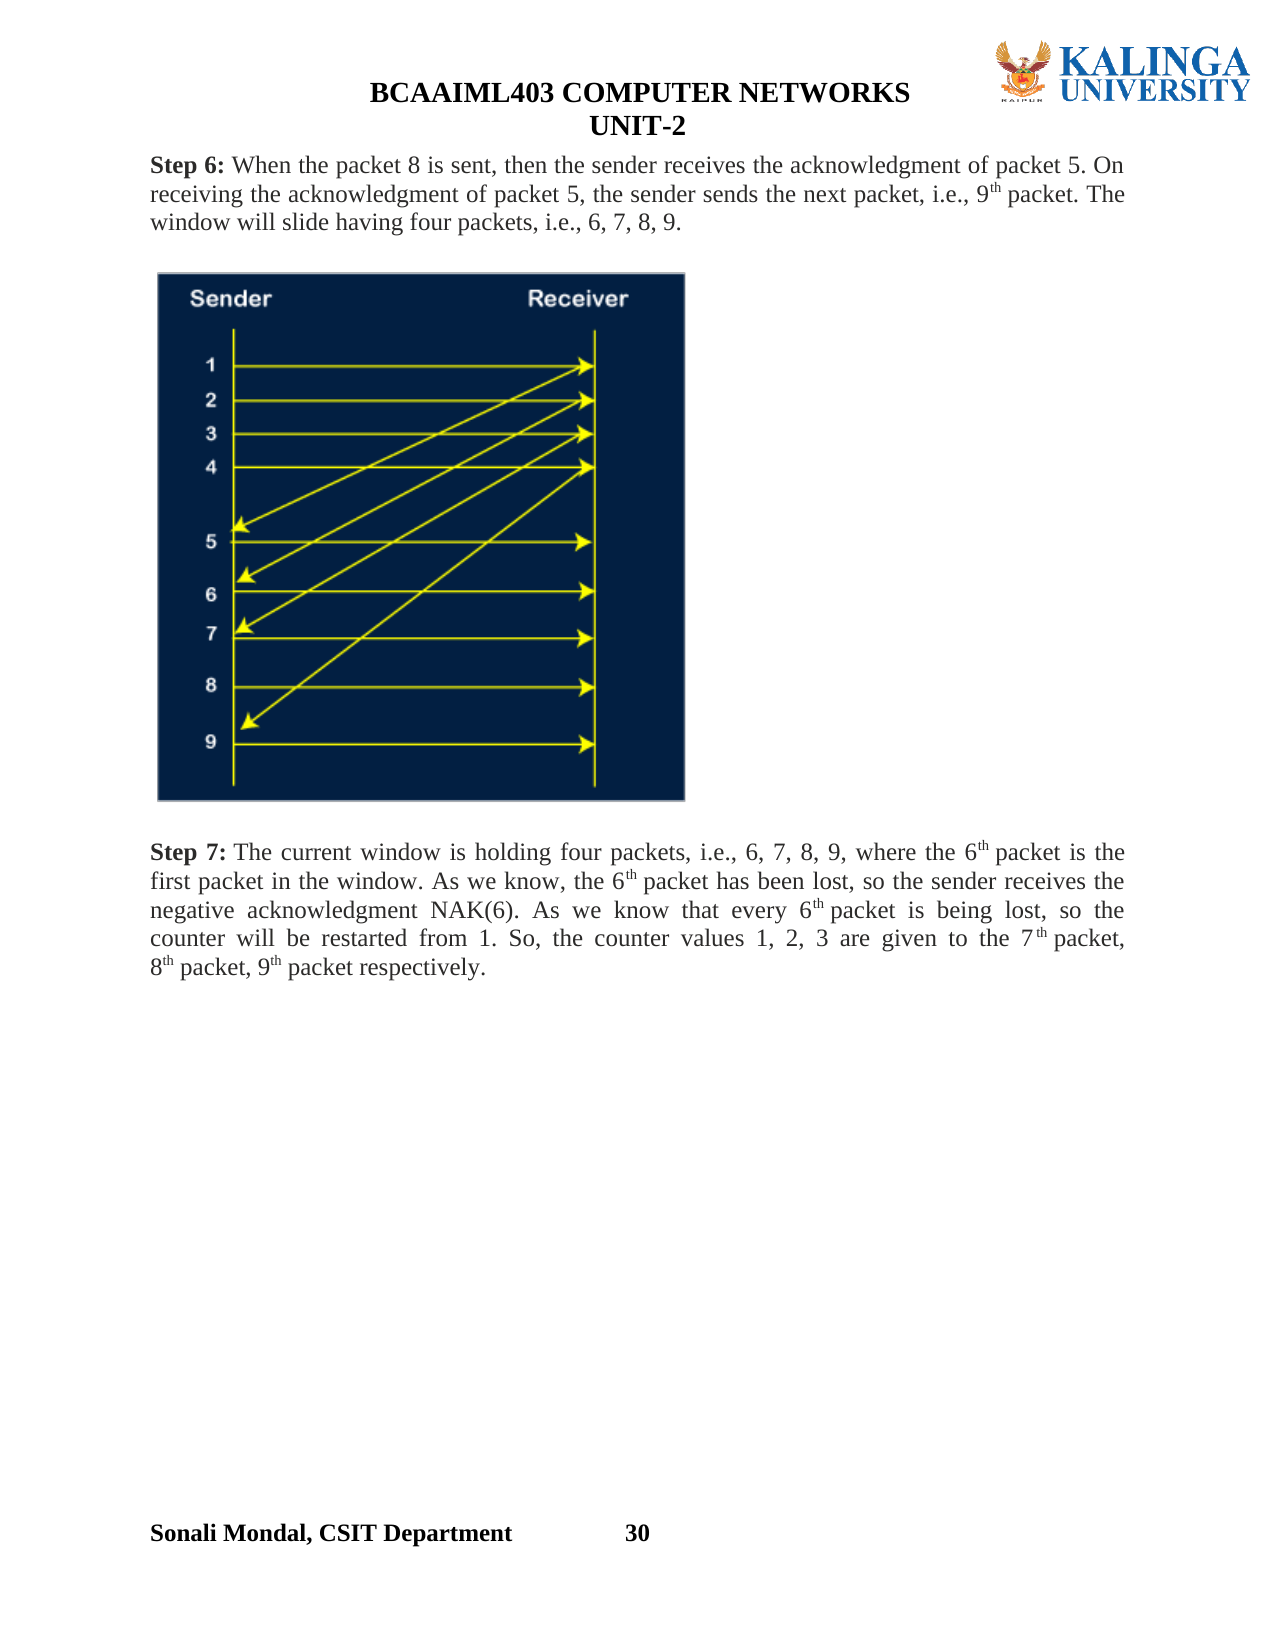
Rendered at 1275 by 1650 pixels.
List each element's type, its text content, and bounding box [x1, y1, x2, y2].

text Step 7: The current window is holding four packets, i.e., 6, 7, 8, 9, where the 6th packet is the first packet in the window. As we know, the 6th packet has been lost, so the sender receives the negative acknowledgment NAK(6). As we know that every 6th packet is being lost, so the counter will be restarted from 1. So, the counter values 1, 2, 3 are given to the 7th packet, 8th packet, 9th packet respectively. [150, 837, 1125, 981]
picture [150, 265, 689, 813]
text Step 6: When the packet 8 is sent, then the sender receives the acknowledgment of packet 5. On receiving the acknowledgment of packet 5, the sender sends the next packet, i.e., 9th packet. The window will slide having four packets, i.e., 6, 7, 8, 9. [150, 150, 1125, 236]
picture [995, 40, 1250, 102]
